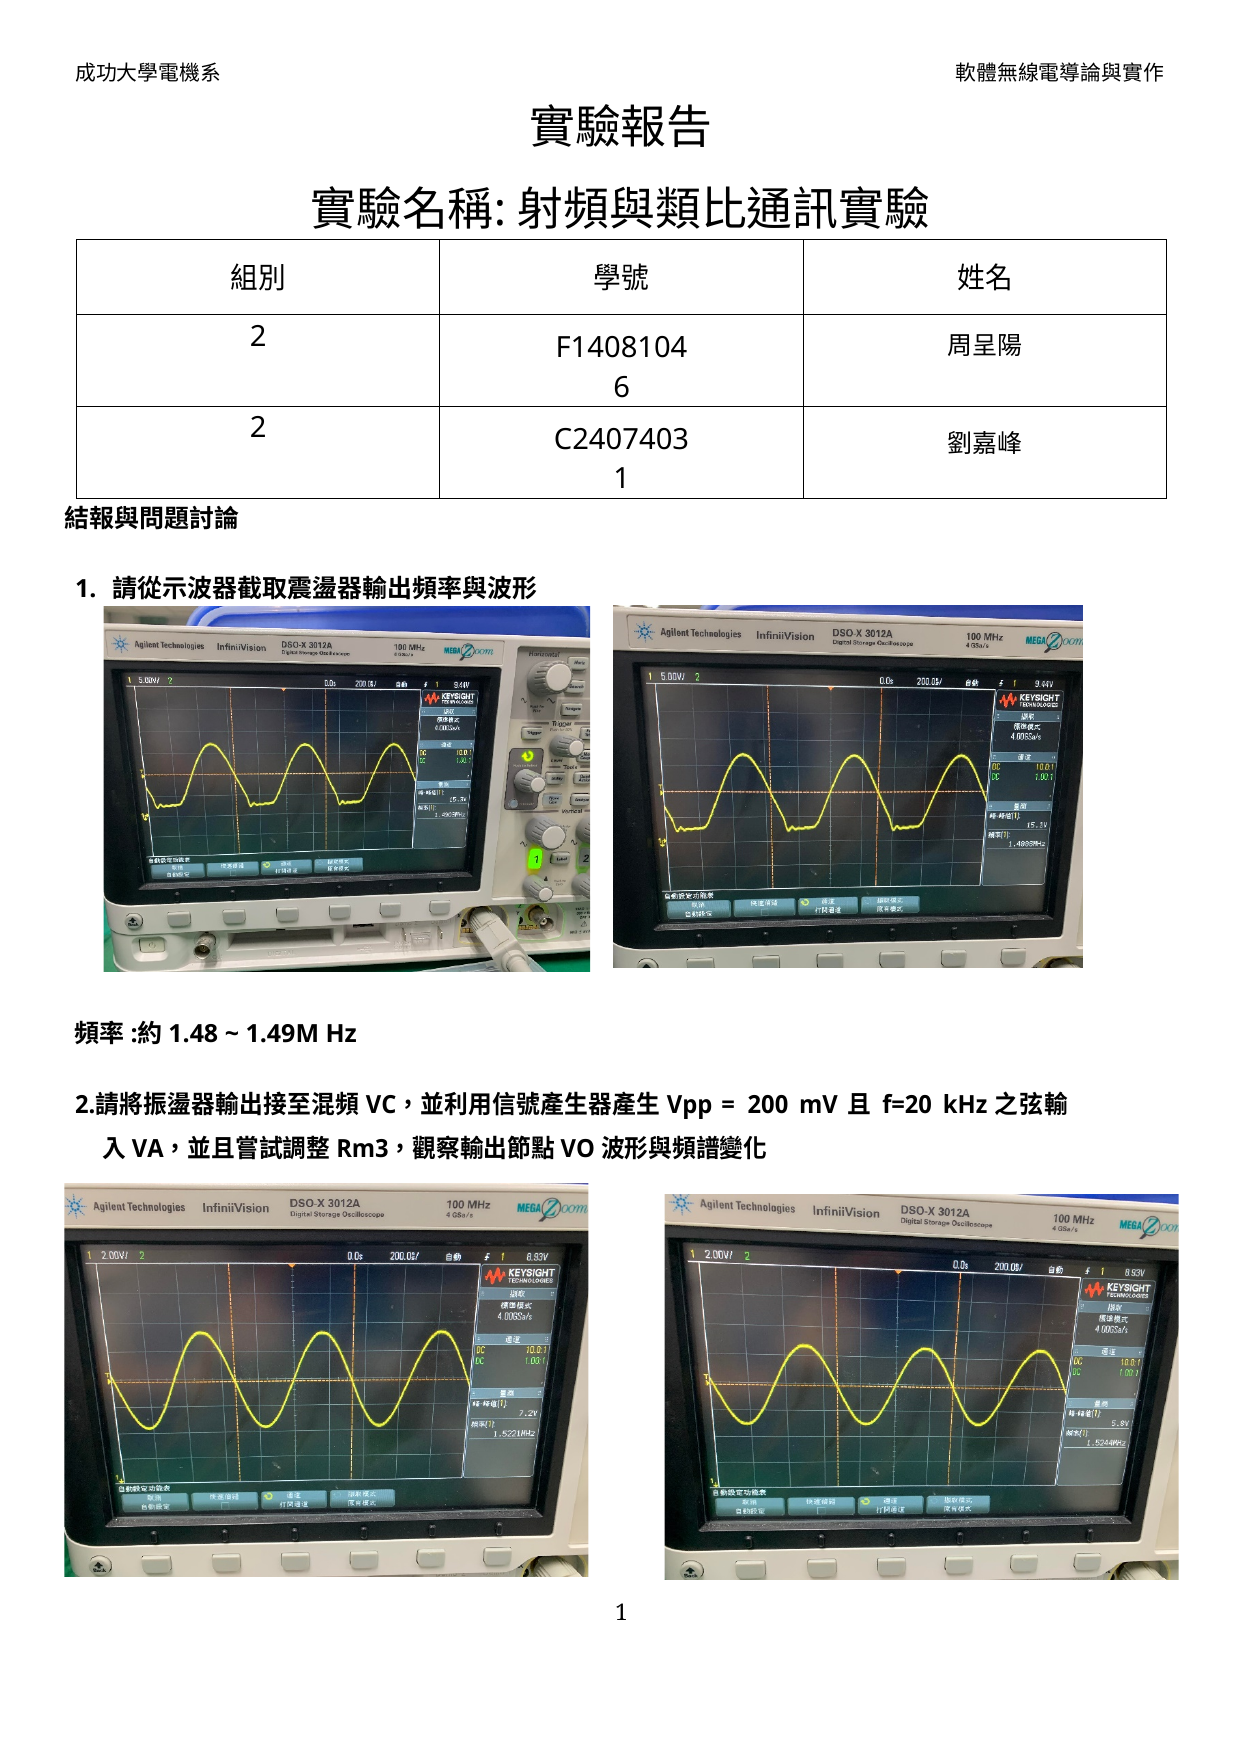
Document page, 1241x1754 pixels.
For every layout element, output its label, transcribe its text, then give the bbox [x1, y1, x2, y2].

table_header 學號 [440, 240, 803, 314]
title 實驗名稱: 射頻與類比通訊實驗 [193, 172, 1048, 239]
picture [613, 605, 1083, 968]
picture [64, 1183, 589, 1577]
text 結報與問題討論 [64, 498, 1178, 535]
picture [664, 1194, 1179, 1580]
subtitle 請從示波器截取震盪器輸出頻率與波形 [75, 569, 1178, 605]
table_cell 2 [77, 407, 439, 497]
table_header 姓名 [804, 240, 1166, 314]
table_cell C24074031 [440, 407, 803, 497]
table_cell 2 [77, 315, 439, 406]
table_cell F14081046 [440, 315, 803, 406]
picture [103, 606, 590, 972]
subtitle 2.請將振盪器輸出接至混頻 VC，並利用信號產生器產生 Vpp = 200 mV 且 f=20 kHz 之弦輸 [75, 1084, 1155, 1120]
subtitle 入 VA，並且嘗試調整 Rm3，觀察輸出節點 VO 波形與頻譜變化 [64, 1128, 1155, 1164]
table_cell 劉嘉峰 [804, 407, 1166, 497]
title 實驗報告 [193, 90, 1048, 156]
table_cell 周呈陽 [804, 315, 1166, 406]
table_header 組別 [77, 240, 439, 314]
subtitle 頻率 :約 1.48 ~ 1.49M Hz [64, 1014, 1178, 1050]
